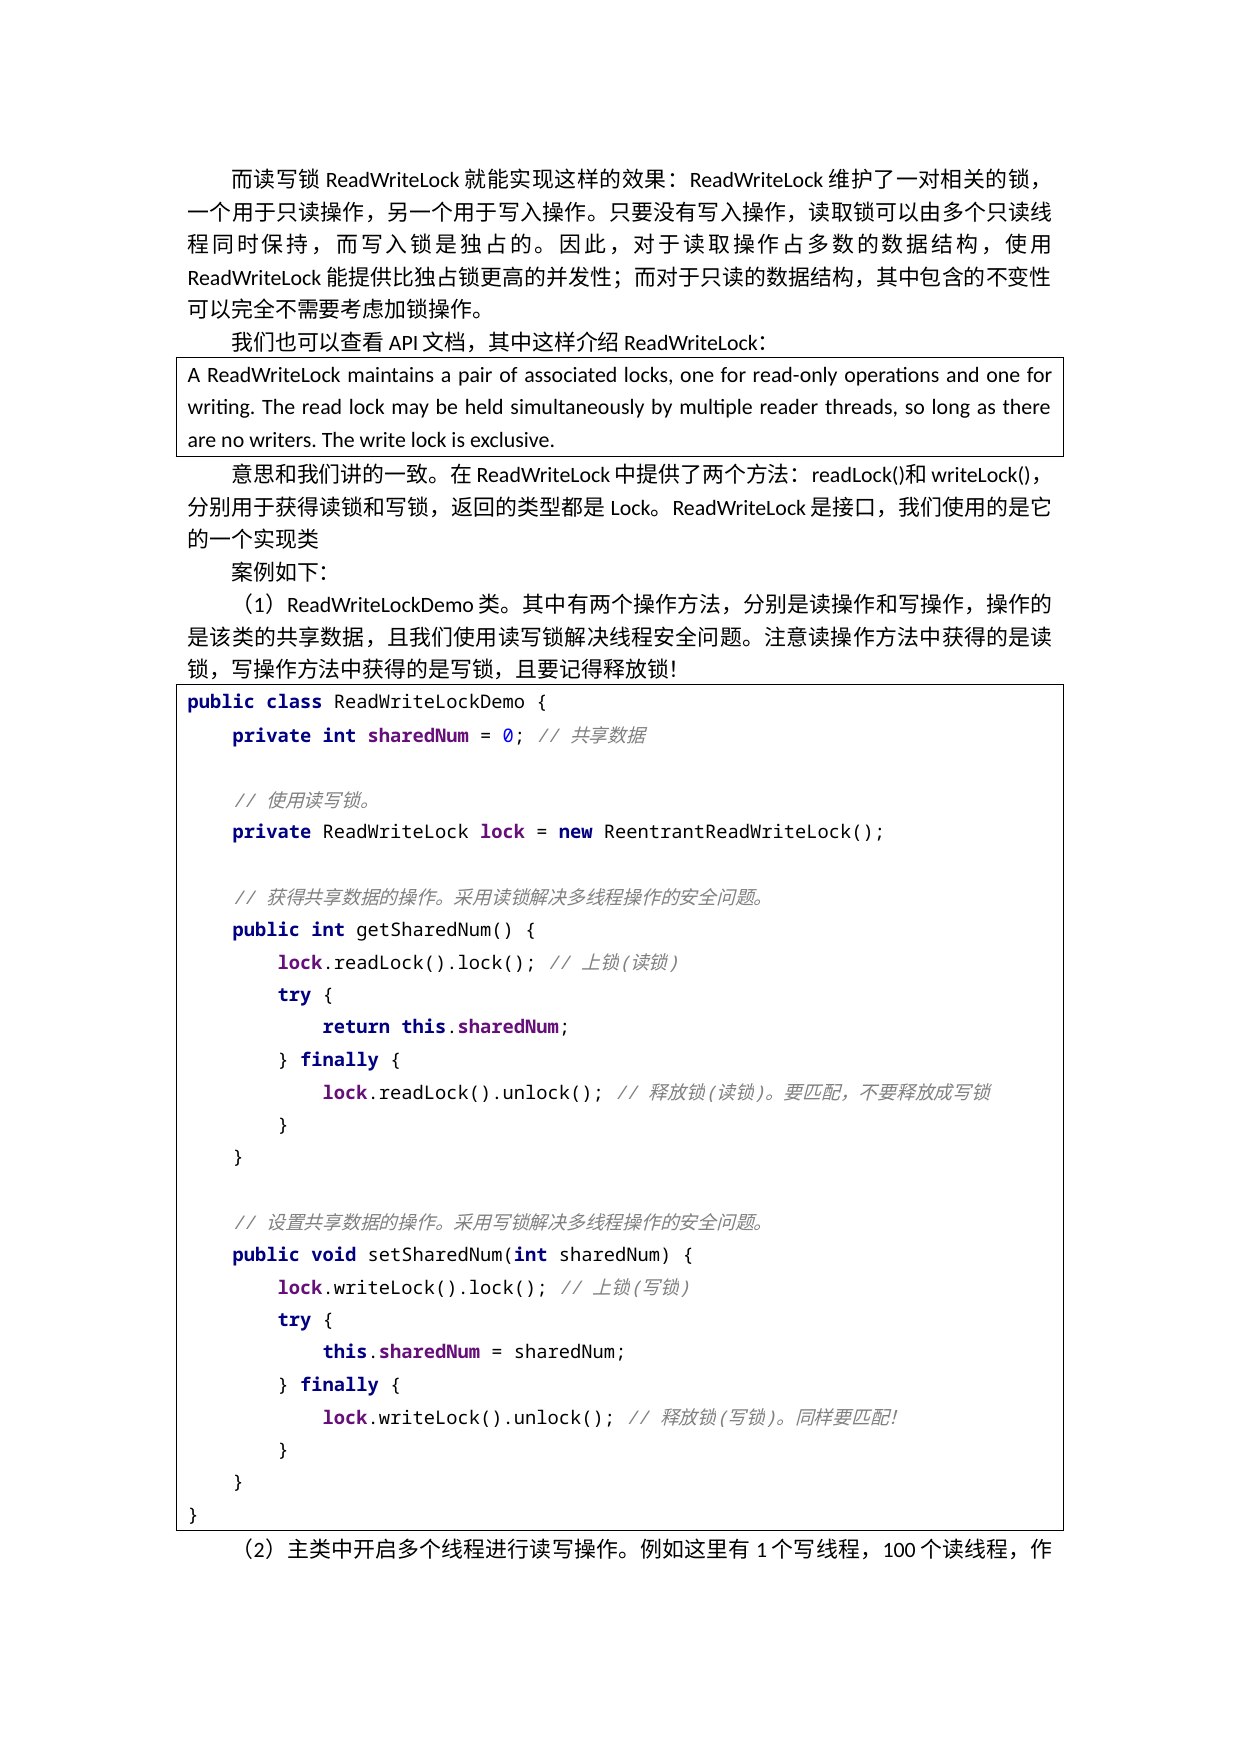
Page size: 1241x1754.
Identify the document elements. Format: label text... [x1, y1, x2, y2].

text 而读写锁ReadWriteLock就能实现这样的效果：ReadWriteLock维护了一对相关的锁，一个用于只读操作，另一个用于写入操作。只要没有写入操作，读取锁可以由多个只读线程同时保持，而写入锁是独占的。因此，对于读取操作占多数的数据结构，使用ReadWriteLock 能提供比独占锁更高的并发性；而对于只读的数据结构，其中包含的不变性可以完全不需要考虑加锁操作。 [187, 162, 1053, 324]
text 意思和我们讲的一致。在ReadWriteLock中提供了两个方法：readLock()和writeLock()，分别用于获得读锁和写锁，返回的类型都是Lock。ReadWriteLock是接口，我们使用的是它的一个实现类 [187, 457, 1053, 554]
text 我们也可以查看API文档，其中这样介绍ReadWriteLock： [187, 324, 1053, 357]
table_header A ReadWriteLock maintains a pair of associated locks, one for read-only operations and one for writing. The read lock may be held simultaneously by multiple reader threads, so long as there are no writers. The write lock is exclusive. [177, 358, 1063, 456]
text （1）ReadWriteLockDemo类。其中有两个操作方法，分别是读操作和写操作，操作的是该类的共享数据，且我们使用读写锁解决线程安全问题。注意读操作方法中获得的是读锁，写操作方法中获得的是写锁，且要记得释放锁！ [187, 587, 1053, 684]
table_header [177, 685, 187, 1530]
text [187, 1531, 1053, 1564]
text 案例如下： [187, 554, 1053, 587]
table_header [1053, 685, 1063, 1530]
